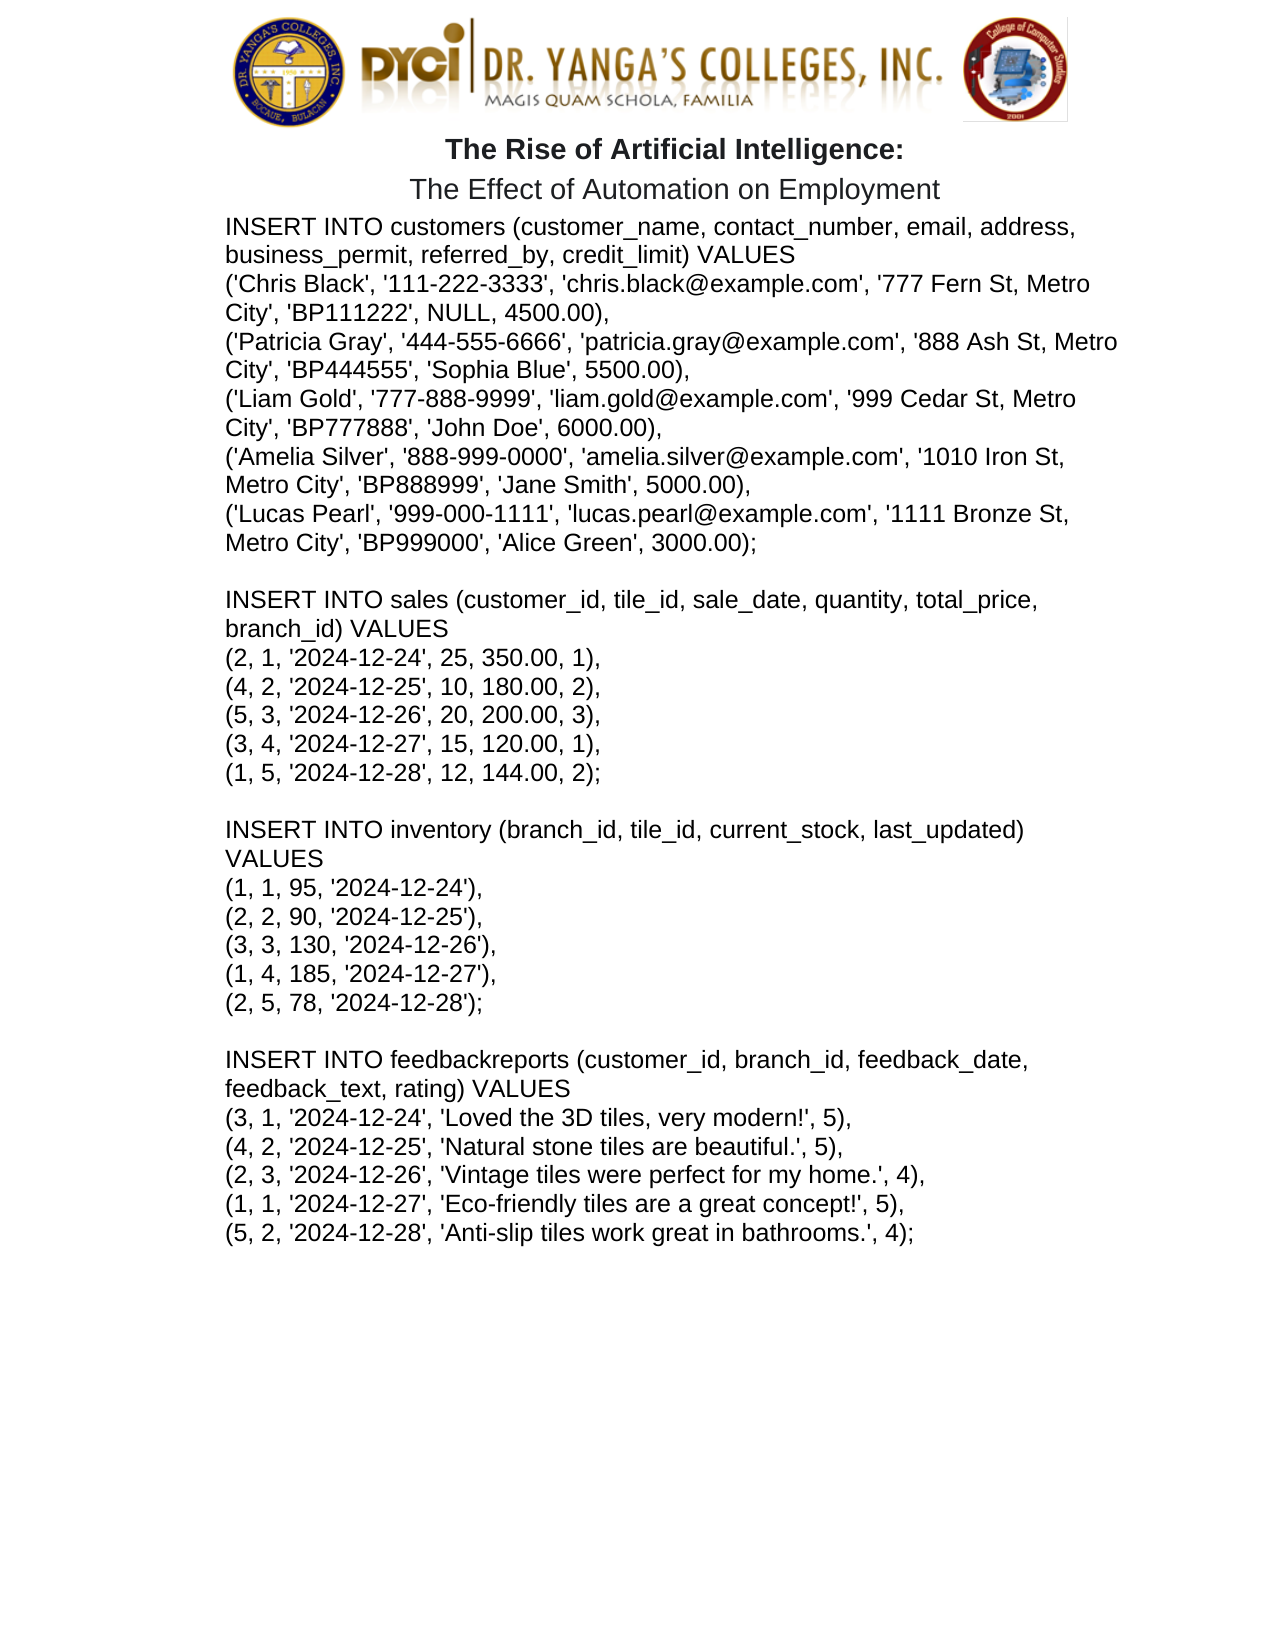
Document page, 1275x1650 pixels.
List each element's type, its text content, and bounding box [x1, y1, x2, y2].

text (3, 3, 130, '2024-12-26'), [225, 930, 1125, 959]
text (2, 1, '2024-12-24', 25, 350.00, 1), [225, 643, 1125, 672]
text (4, 2, '2024-12-25', 10, 180.00, 2), [225, 672, 1125, 700]
text (1, 4, 185, '2024-12-27'), [225, 959, 1125, 988]
text ('Chris Black', '111-222-3333', 'chris.black@example.com', '777 Fern St, Metro City', 'BP111222', NULL, 4500.00), [225, 269, 1125, 327]
text INSERT INTO customers (customer_name, contact_number, email, address, business_permit, referred_by, credit_limit) VALUES [225, 212, 1125, 269]
text ('Lucas Pearl', '999-000-1111', 'lucas.pearl@example.com', '1111 Bronze St, Metro City', 'BP999000', 'Alice Green', 3000.00); [225, 499, 1125, 557]
text (4, 2, '2024-12-25', 'Natural stone tiles are beautiful.', 5), [225, 1132, 1125, 1160]
text (2, 5, 78, '2024-12-28'); [225, 988, 1125, 1017]
text ('Liam Gold', '777-888-9999', 'liam.gold@example.com', '999 Cedar St, Metro City', 'BP777888', 'John Doe', 6000.00), [225, 384, 1125, 442]
text (2, 3, '2024-12-26', 'Vintage tiles were perfect for my home.', 4), [225, 1160, 1125, 1189]
text INSERT INTO feedbackreports (customer_id, branch_id, feedback_date, feedback_text, rating) VALUES [225, 1045, 1125, 1103]
text (1, 5, '2024-12-28', 12, 144.00, 2); [225, 758, 1125, 787]
text INSERT INTO inventory (branch_id, tile_id, current_stock, last_updated) [225, 815, 1125, 844]
text (2, 2, 90, '2024-12-25'), [225, 902, 1125, 930]
text (3, 1, '2024-12-24', 'Loved the 3D tiles, very modern!', 5), [225, 1103, 1125, 1132]
text (3, 4, '2024-12-27', 15, 120.00, 1), [225, 729, 1125, 758]
text VALUES [225, 844, 1125, 873]
text ('Patricia Gray', '444-555-6666', 'patricia.gray@example.com', '888 Ash St, Metro City', 'BP444555', 'Sophia Blue', 5500.00), [225, 327, 1125, 384]
text (5, 3, '2024-12-26', 20, 200.00, 3), [225, 700, 1125, 729]
text (5, 2, '2024-12-28', 'Anti-slip tiles work great in bathrooms.', 4); [225, 1218, 1125, 1247]
picture [131, 0, 1069, 135]
text ('Amelia Silver', '888-999-0000', 'amelia.silver@example.com', '1010 Iron St, Metro City', 'BP888999', 'Jane Smith', 5000.00), [225, 442, 1125, 499]
text (1, 1, '2024-12-27', 'Eco-friendly tiles are a great concept!', 5), [225, 1189, 1125, 1218]
text INSERT INTO sales (customer_id, tile_id, sale_date, quantity, total_price, branch_id) VALUES [225, 585, 1125, 643]
text (1, 1, 95, '2024-12-24'), [225, 873, 1125, 902]
